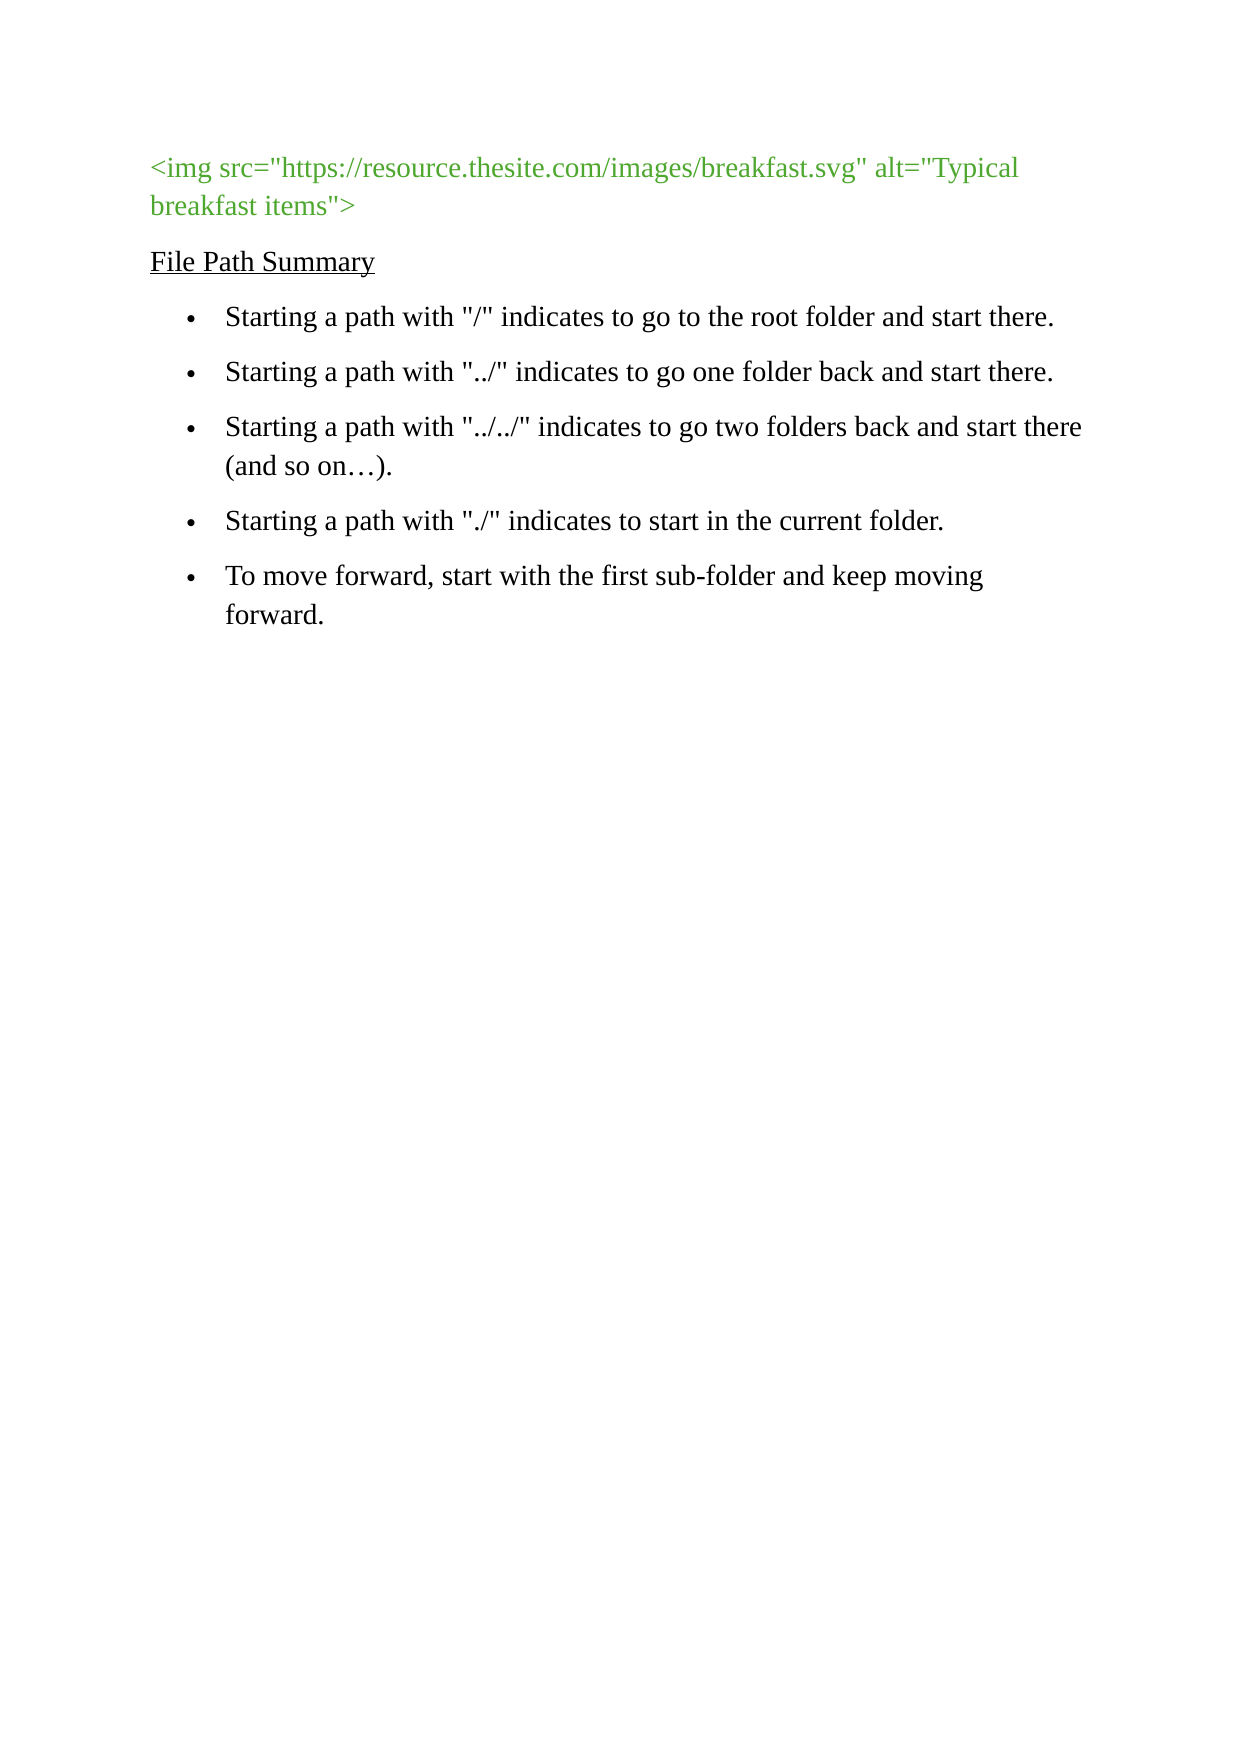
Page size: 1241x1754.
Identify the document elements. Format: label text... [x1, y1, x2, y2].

list Starting a path with "./" indicates to start in the current folder. [187, 503, 1090, 537]
list Starting a path with "../../" indicates to go two folders back and start there (and so on…). [187, 409, 1090, 481]
list To move forward, start with the first sub-folder and keep moving forward. [187, 558, 1090, 630]
list Starting a path with "../" indicates to go one folder back and start there. [187, 354, 1090, 388]
list Starting a path with "/" indicates to go to the root folder and start there. [187, 299, 1090, 332]
text File Path Summary [150, 244, 1090, 277]
text <img src="https://resource.thesite.com/images/breakfast.svg" alt="Typical breakfast items"> [150, 150, 1090, 222]
